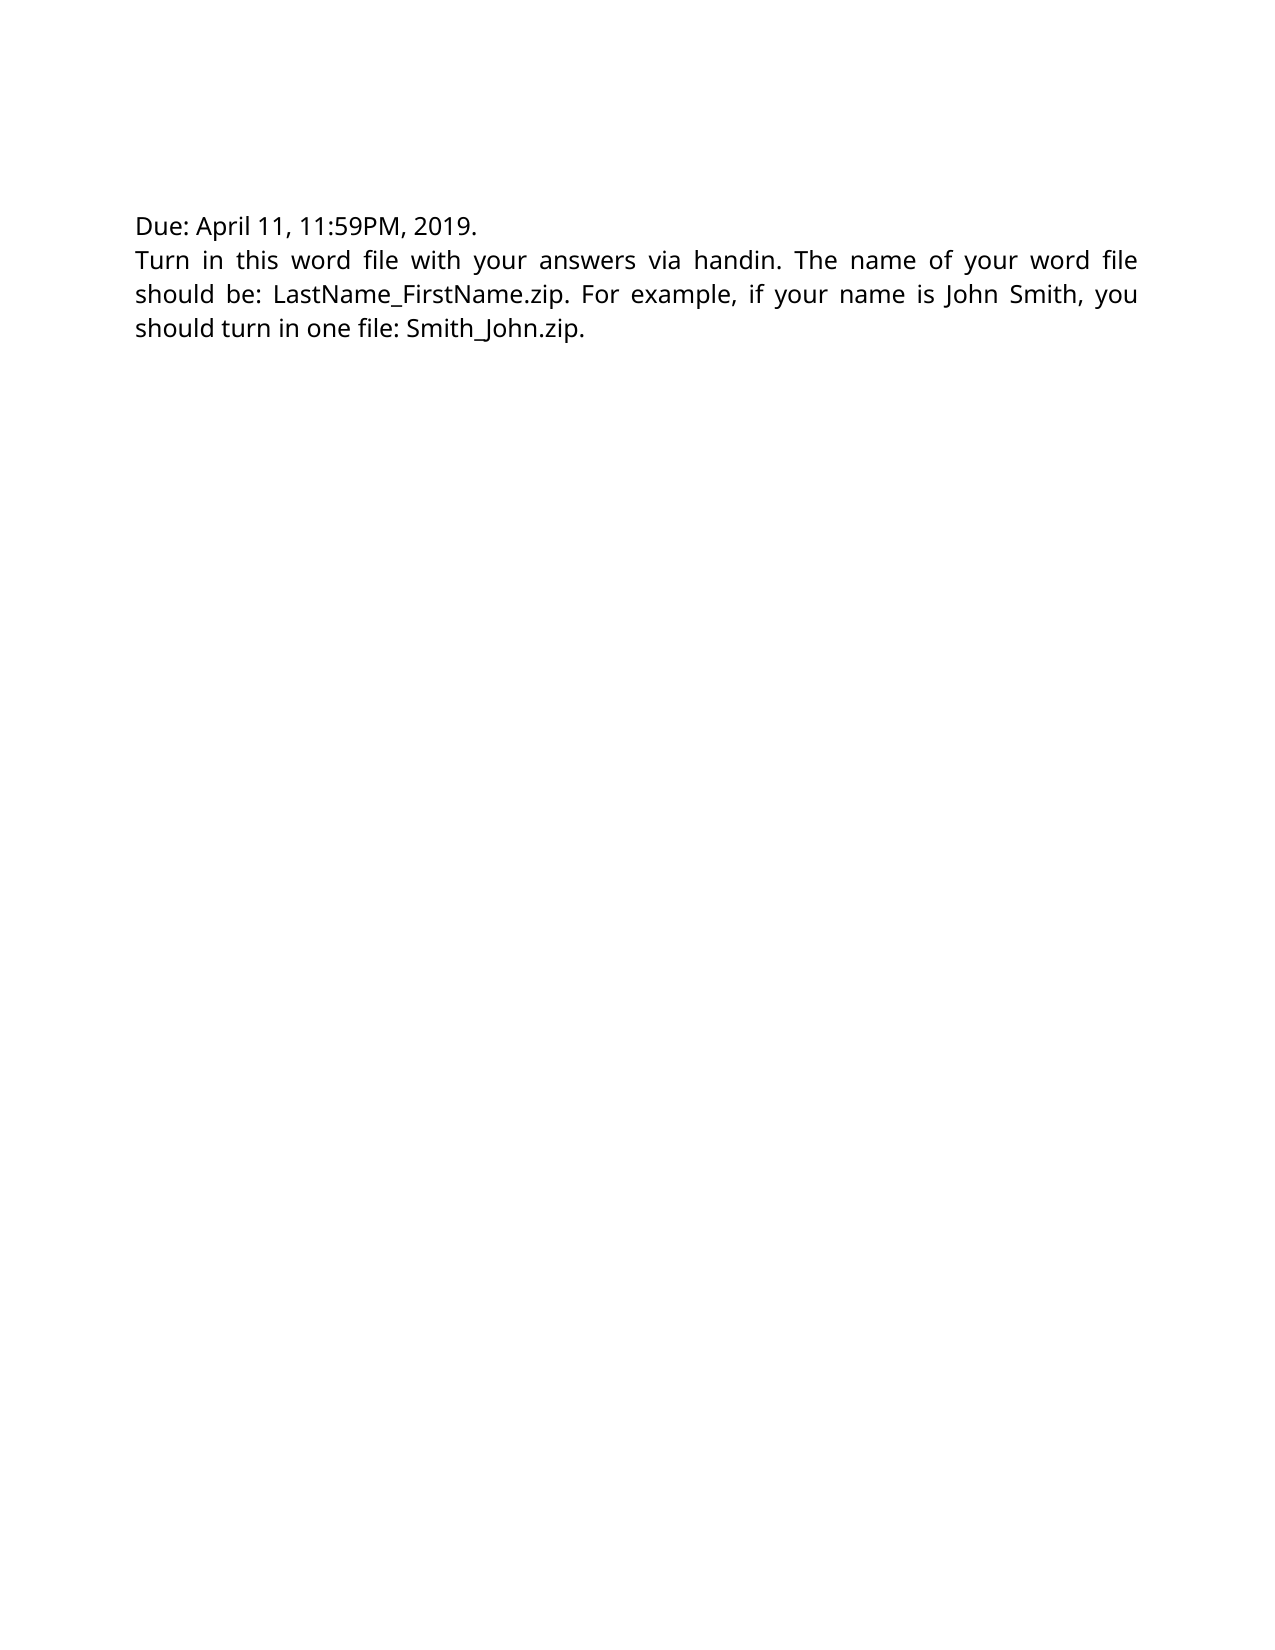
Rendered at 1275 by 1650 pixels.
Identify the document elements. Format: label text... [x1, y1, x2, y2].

text Due: April 11, 11:59PM, 2019. [135, 208, 1140, 242]
text Turn in this word file with your answers via handin. The name of your word file should be: LastName_FirstName.zip. For example, if your name is John Smith, you should turn in one file: Smith_John.zip. [135, 242, 1140, 344]
